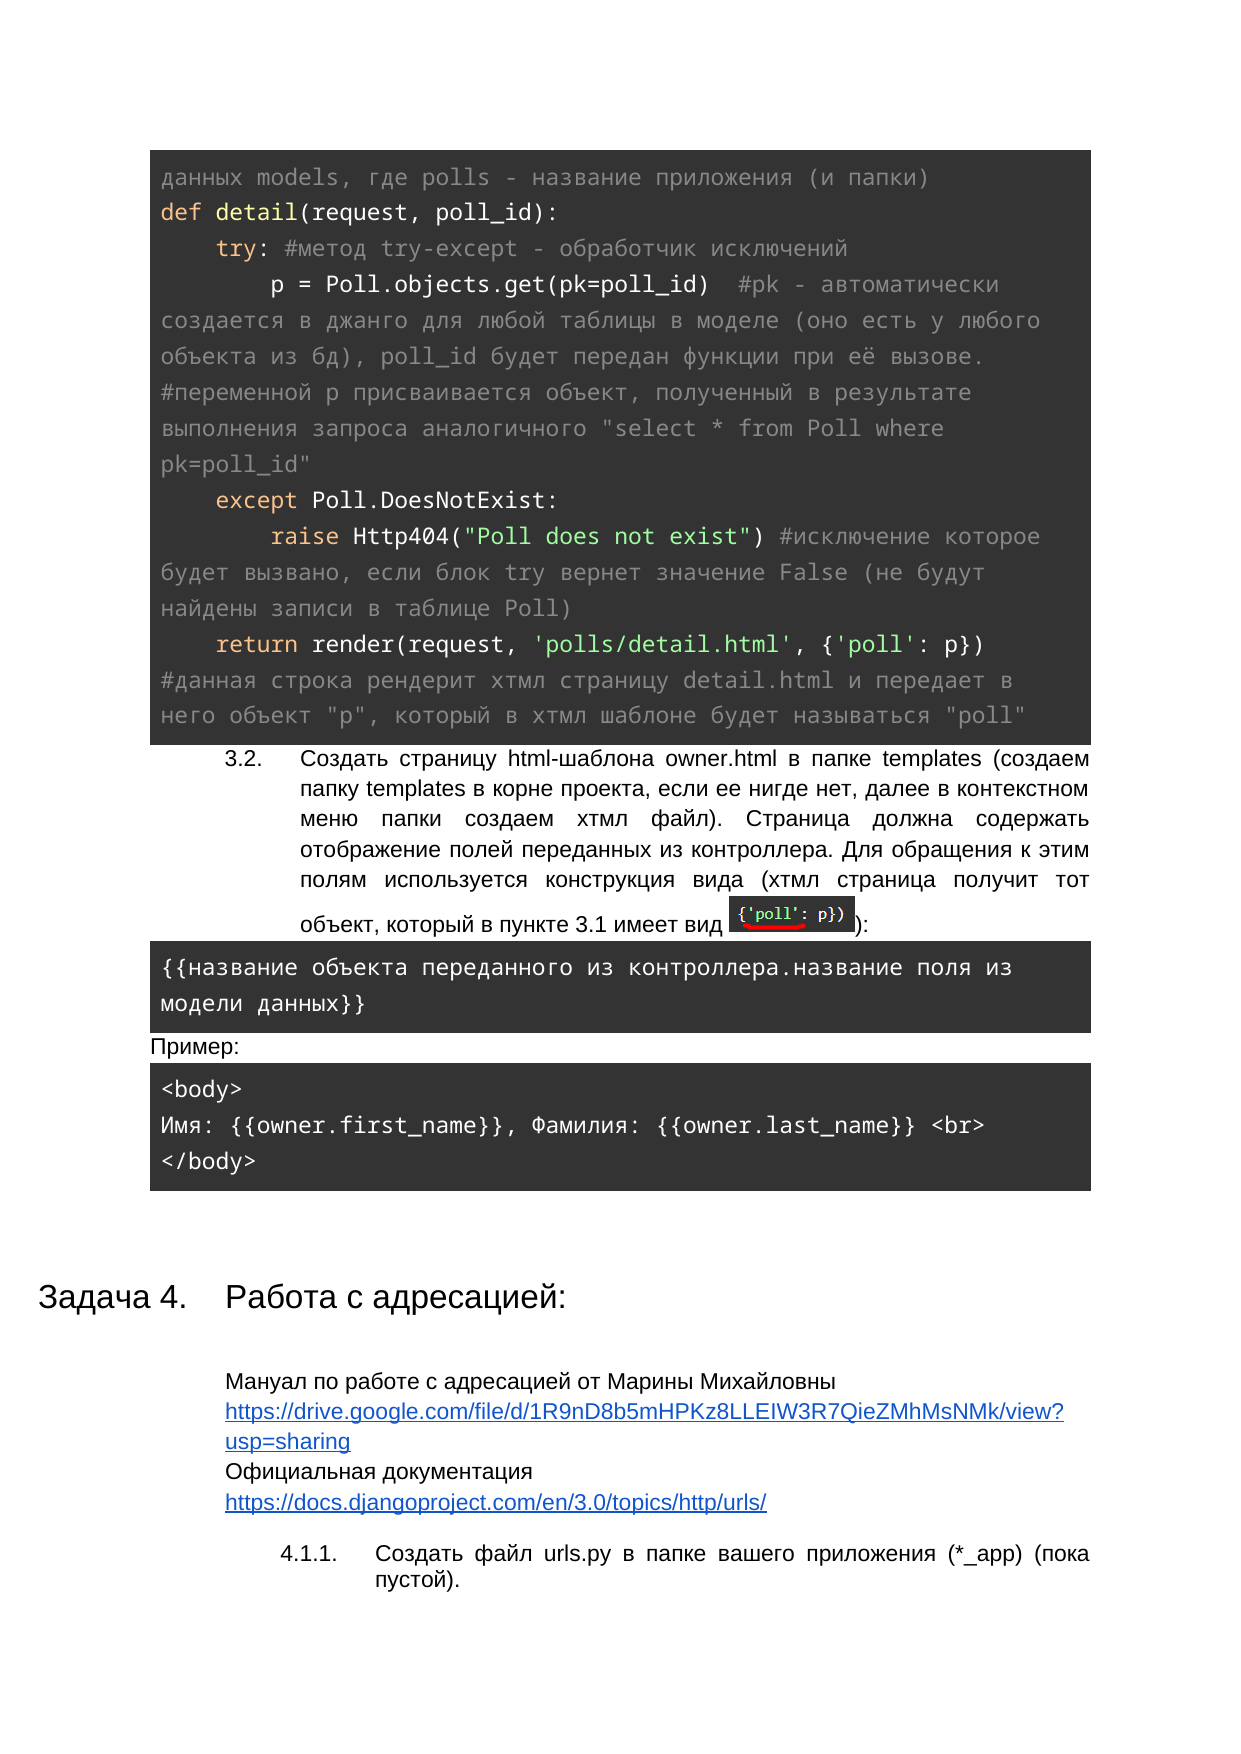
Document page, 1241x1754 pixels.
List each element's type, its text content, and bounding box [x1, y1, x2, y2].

subtitle Работа с адресацией: [187, 1277, 1090, 1315]
list Создать файл urls.py в папке вашего приложения (*_app) (пока пустой). [337, 1539, 1090, 1592]
text Пример: [150, 1033, 1090, 1059]
text https://docs.djangoproject.com/en/3.0/topics/http/urls/ [225, 1488, 1090, 1515]
table_header <body> Имя: {{owner.first_name}}, Фамилия: {{owner.last_name}} <br> </body> [150, 1063, 1091, 1191]
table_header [150, 150, 1091, 745]
picture [729, 896, 855, 932]
table_header {{название объекта переданного из контроллера.название поля из модели данных}} [150, 941, 1091, 1033]
text Официальная документация [225, 1458, 1090, 1485]
list Создать страницу html-шаблона owner.html в папке templates (создаем папку templates в корне проекта, если ее нигде нет, далее в контекстном меню папки создаем хтмл файл). Страница должна содержать отображение полей переданных из контроллера. Для обращения к этим полям используется конструкция вида (хтмл страница получит тот объект, который в пункте 3.1 имеет вид ): [262, 745, 1090, 937]
text Мануал по работе с адресацией от Марины Михайловны https://drive.google.com/file/d/1R9nD8b5mHPKz8LLEIW3R7QieZMhMsNMk/view?usp=sharing [225, 1368, 1090, 1454]
